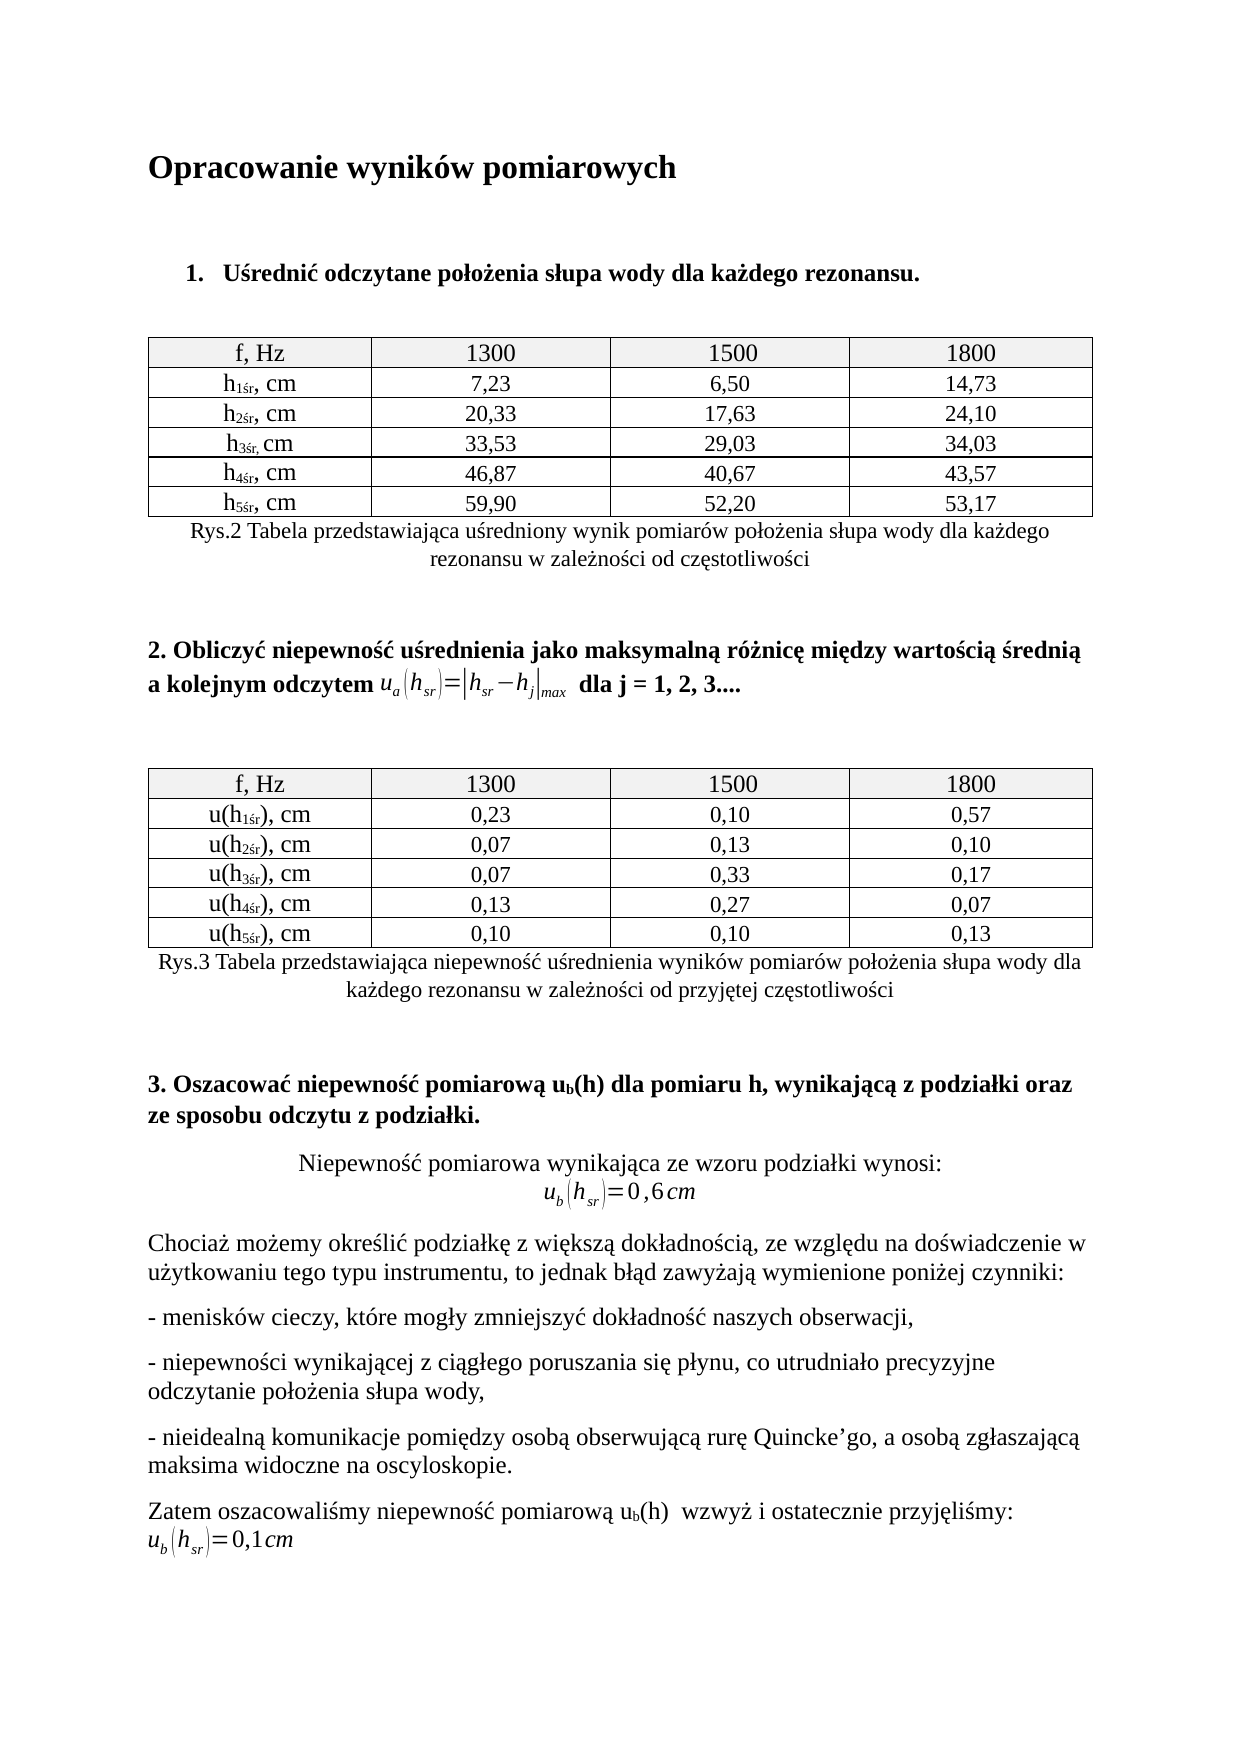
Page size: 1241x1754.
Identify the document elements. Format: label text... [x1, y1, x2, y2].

table_cell 0,27 [611, 888, 849, 917]
list Uśrednić odczytane położenia słupa wody dla każdego rezonansu. [185, 258, 1093, 287]
table_cell 52,20 [611, 487, 849, 516]
table_cell 0,10 [611, 799, 849, 828]
text Zatem oszacowaliśmy niepewność pomiarową ub(h) wzwyż i ostatecznie przyjęliśmy: [148, 1496, 1093, 1559]
table_cell 59,90 [372, 487, 610, 516]
text - niepewności wynikającej z ciągłego poruszania się płynu, co utrudniało precyzyjne odczytanie położenia słupa wody, [148, 1347, 1093, 1405]
table_cell 7,23 [372, 368, 610, 397]
table_cell 0,13 [611, 829, 849, 857]
table_header 1300 [372, 338, 610, 367]
table_cell 46,87 [372, 458, 610, 486]
table_cell u(h3śr), cm [149, 859, 371, 887]
table_cell 0,07 [372, 829, 610, 857]
table_cell h4śr, cm [149, 458, 371, 486]
text 3. Oszacować niepewność pomiarową ub(h) dla pomiaru h, wynikającą z podziałki oraz ze sposobu odczytu z podziałki. [148, 1069, 1093, 1129]
table_header 1500 [611, 338, 849, 367]
table_cell 0,07 [372, 859, 610, 887]
table_cell 0,57 [850, 799, 1092, 828]
text Chociaż możemy określić podziałkę z większą dokładnością, ze względu na doświadczenie w użytkowaniu tego typu instrumentu, to jednak błąd zawyżają wymienione poniżej czynniki: [148, 1228, 1093, 1285]
table_cell 34,03 [850, 428, 1092, 456]
table_cell 0,17 [850, 859, 1092, 887]
table_cell h3śr, cm [149, 428, 371, 456]
table_cell 0,33 [611, 859, 849, 887]
table_cell 40,67 [611, 458, 849, 486]
text Rys.3 Tabela przedstawiająca niepewność uśrednienia wyników pomiarów położenia słupa wody dla każdego rezonansu w zależności od przyjętej częstotliwości [148, 948, 1093, 1003]
table_cell 33,53 [372, 428, 610, 456]
text - menisków cieczy, które mogły zmniejszyć dokładność naszych obserwacji, [148, 1302, 1093, 1331]
table_cell 6,50 [611, 368, 849, 397]
table_header 1800 [850, 338, 1092, 367]
table_cell 0,10 [850, 829, 1092, 857]
table_cell 53,17 [850, 487, 1092, 516]
table_header 1500 [611, 769, 849, 798]
table_cell h5śr, cm [149, 487, 371, 516]
table_cell u(h2śr), cm [149, 829, 371, 857]
text Niepewność pomiarowa wynikająca ze wzoru podziałki wynosi: [148, 1148, 1093, 1211]
table_cell 29,03 [611, 428, 849, 456]
table_cell 17,63 [611, 398, 849, 427]
table_header 1800 [850, 769, 1092, 798]
table_cell 0,13 [850, 918, 1092, 947]
table_header f, Hz [149, 338, 371, 367]
table_cell u(h5śr), cm [149, 918, 371, 947]
table_header 1300 [372, 769, 610, 798]
table_header f, Hz [149, 769, 371, 798]
text 2. Obliczyć niepewność uśrednienia jako maksymalną różnicę między wartością średnią a kolejnym odczytem dla j = 1, 2, 3.... [148, 636, 1093, 701]
table_cell 0,10 [372, 918, 610, 947]
table_cell h2śr, cm [149, 398, 371, 427]
table_cell 0,23 [372, 799, 610, 828]
text Rys.2 Tabela przedstawiająca uśredniony wynik pomiarów położenia słupa wody dla każdego rezonansu w zależności od częstotliwości [148, 517, 1093, 572]
text - nieidealną komunikacje pomiędzy osobą obserwującą rurę Quincke’go, a osobą zgłaszającą maksima widoczne na oscyloskopie. [148, 1422, 1093, 1479]
table_cell 20,33 [372, 398, 610, 427]
table_cell 24,10 [850, 398, 1092, 427]
table_cell u(h1śr), cm [149, 799, 371, 828]
table_cell 0,07 [850, 888, 1092, 917]
table_cell u(h4śr), cm [149, 888, 371, 917]
table_cell h1śr, cm [149, 368, 371, 397]
table_cell 14,73 [850, 368, 1092, 397]
text Opracowanie wyników pomiarowych [148, 148, 1093, 186]
table_cell 0,10 [611, 918, 849, 947]
table_cell 43,57 [850, 458, 1092, 486]
table_cell 0,13 [372, 888, 610, 917]
